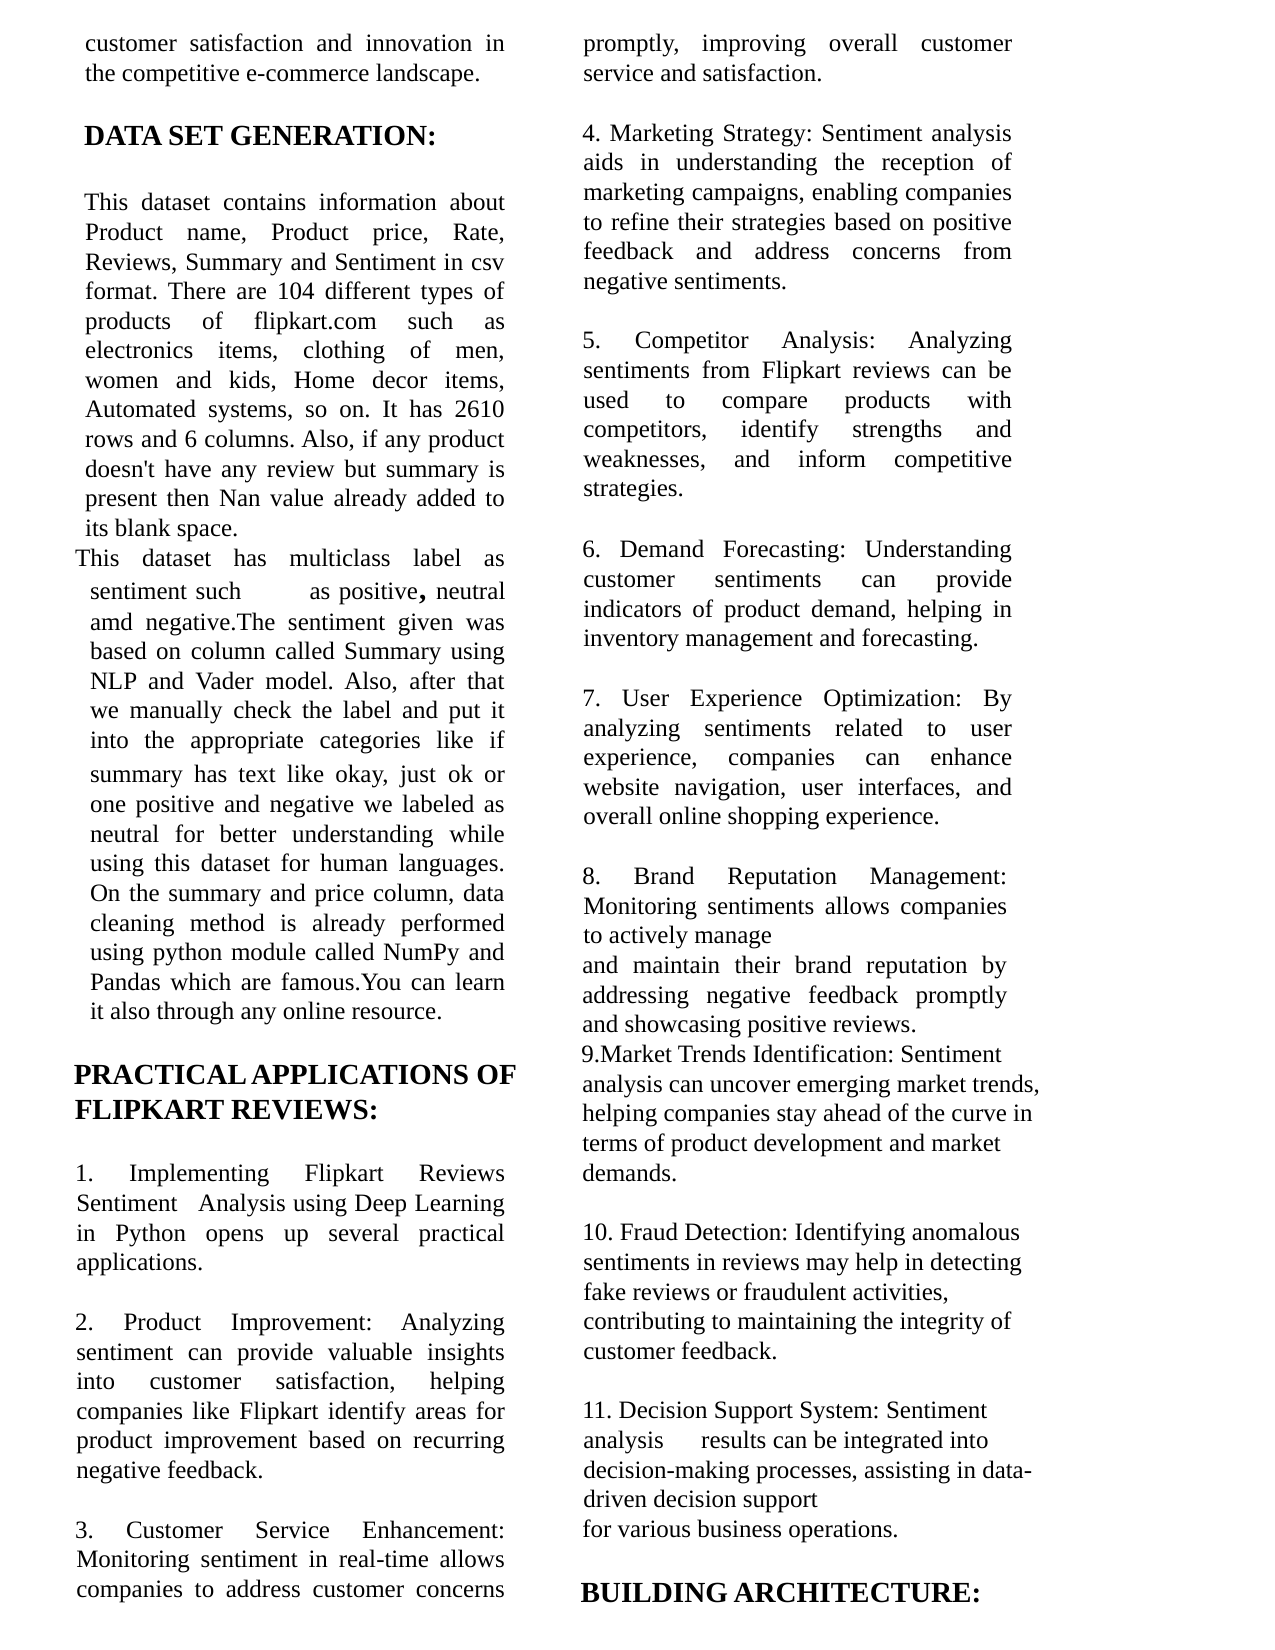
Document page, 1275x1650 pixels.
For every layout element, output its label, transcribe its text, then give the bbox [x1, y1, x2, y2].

text BUILDING ARCHITECTURE: [580, 1575, 1054, 1609]
text 5. Competitor Analysis: Analyzing sentiments from Flipkart reviews can be used to compare products with competitors, identify strengths and weaknesses, and inform competitive strategies. [582, 326, 1012, 502]
text 8. Brand Reputation Management: Monitoring sentiments allows companies to actively manage [582, 861, 1007, 949]
text 3. Customer Service Enhancement: Monitoring sentiment in real-time allows companies to address customer concerns promptly, improving overall customer service and satisfaction. [75, 1515, 505, 1603]
text PRACTICAL APPLICATIONS OF FLIPKART REVIEWS: [73, 1057, 547, 1125]
text 10. Fraud Detection: Identifying anomalous sentiments in reviews may help in detecting fake reviews or fraudulent activities, contributing to maintaining the integrity of customer feedback. [582, 1217, 1061, 1364]
text 2. Product Improvement: Analyzing sentiment can provide valuable insights into customer satisfaction, helping companies like Flipkart identify areas for product improvement based on recurring negative feedback. [75, 1307, 505, 1484]
text 11. Decision Support System: Sentiment analysis results can be integrated into decision-making processes, assisting in data-driven decision support [582, 1396, 1061, 1513]
text 7. User Experience Optimization: By analyzing sentiments related to user experience, companies can enhance website navigation, user interfaces, and overall online shopping experience. [582, 683, 1012, 830]
text 6. Demand Forecasting: Understanding customer sentiments can provide indicators of product demand, helping in inventory management and forecasting. [582, 534, 1012, 652]
text 1. Implementing Flipkart Reviews Sentiment Analysis using Deep Learning in Python opens up several practical applications. [75, 1158, 505, 1276]
text 4. Marketing Strategy: Sentiment analysis aids in understanding the reception of marketing campaigns, enabling companies to refine their strategies based on positive feedback and address concerns from negative sentiments. [582, 118, 1012, 294]
text This dataset contains information about Product name, Product price, Rate, Reviews, Summary and Sentiment in csv format. There are 104 different types of products of flipkart.com such as electronics items, clothing of men, women and kids, Home decor items, Automated systems, so on. It has 2610 rows and 6 columns. Also, if any product doesn't have any review but summary is present then Nan value already added to its blank space. [84, 187, 505, 542]
text and maintain their brand reputation by addressing negative feedback promptly and showcasing positive reviews. [582, 950, 1007, 1038]
text for various business operations. [582, 1514, 1061, 1543]
text 3. Customer Service Enhancement: Monitoring sentiment in real-time allows companies to address customer concerns promptly, improving overall customer service and satisfaction. [582, 28, 1012, 87]
text This dataset has multiclass label as sentiment such as positive, neutral amd negative.The sentiment given was based on column called Summary using NLP and Vader model. Also, after that we manually check the label and put it into the appropriate categories like if summary has text like okay, just ok or one positive and negative we labeled as neutral for better understanding while using this dataset for human languages. On the summary and price column, data cleaning method is already performed using python module called NumPy and Pandas which are famous.You can learn it also through any online resource. [75, 543, 505, 1025]
text DATA SET GENERATION: [84, 118, 505, 151]
text 9.Market Trends Identification: Sentiment analysis can uncover emerging market trends, helping companies stay ahead of the curve in terms of product development and market demands. [581, 1039, 1061, 1186]
